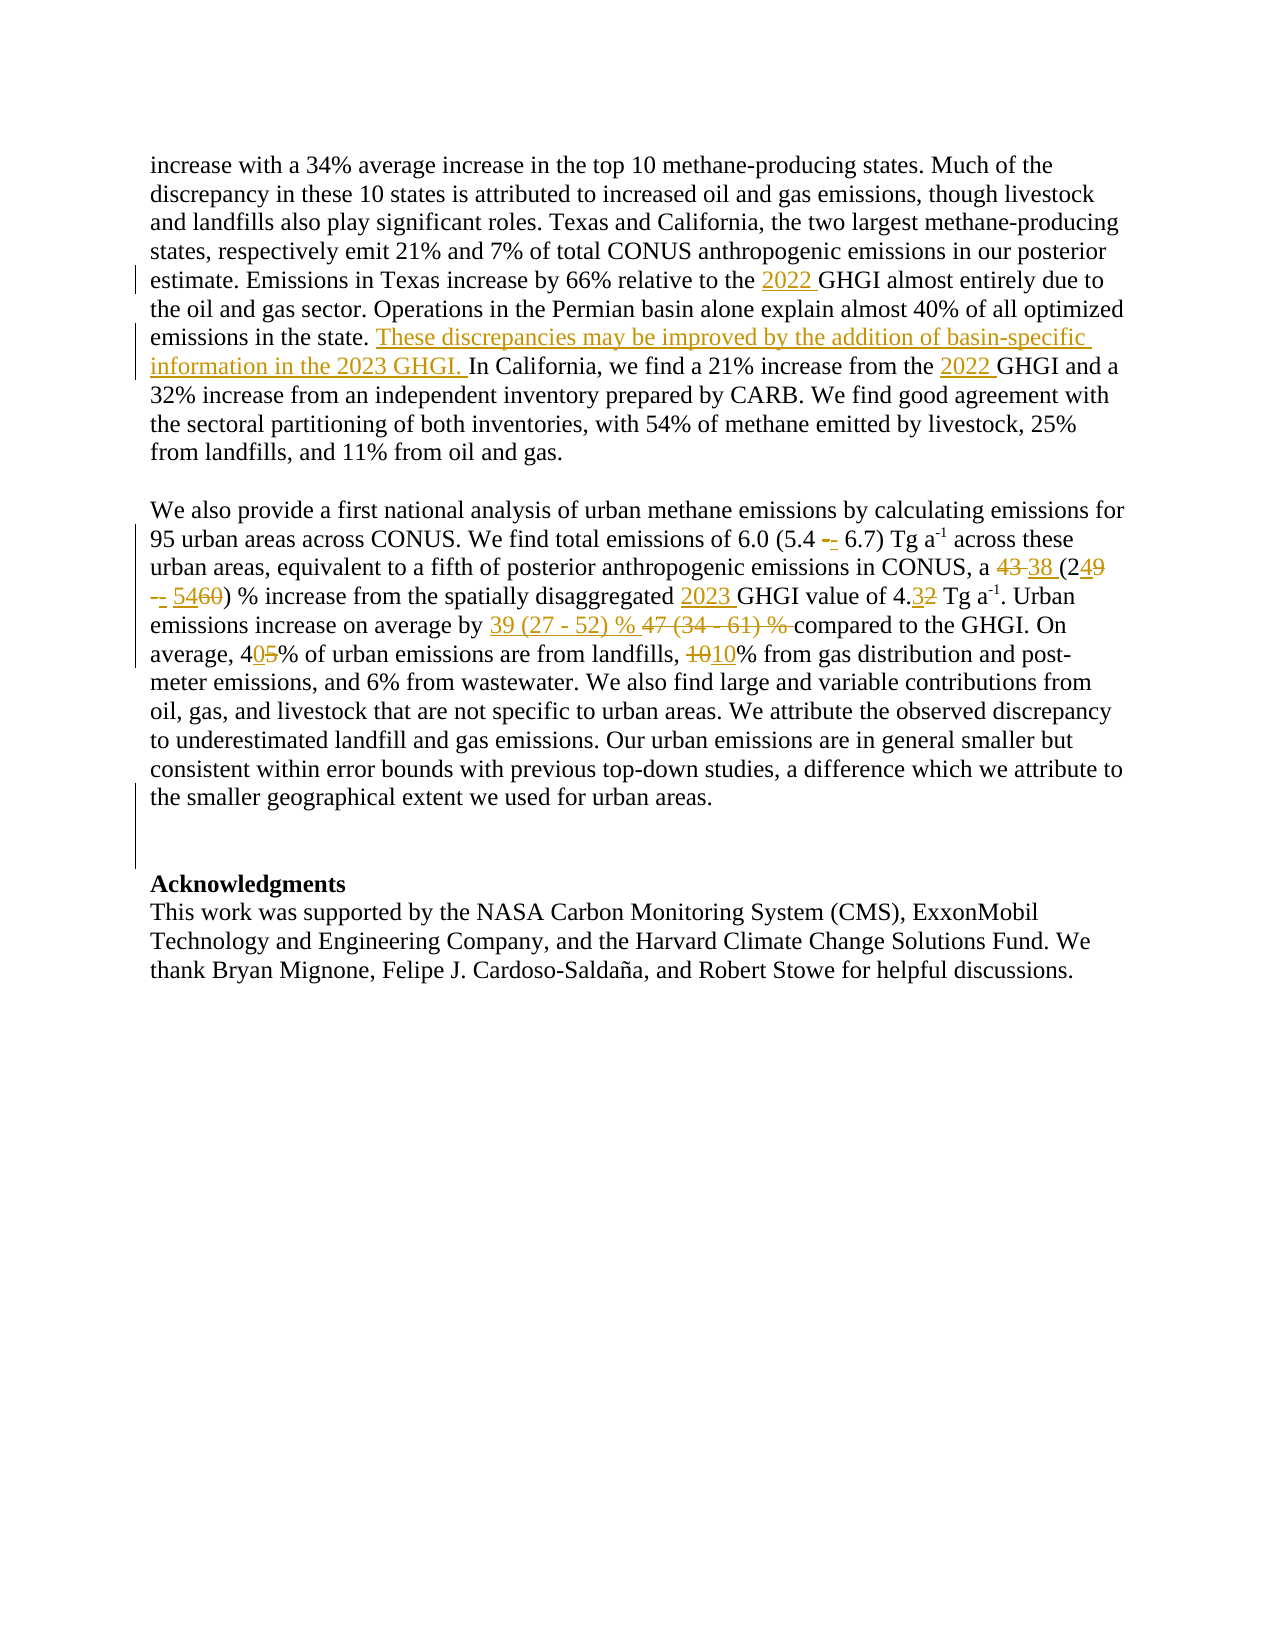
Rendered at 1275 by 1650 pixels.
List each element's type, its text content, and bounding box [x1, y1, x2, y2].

text We also provide a first national analysis of urban methane emissions by calculating emissions for 95 urban areas across CONUS. We find total emissions of 6.0 (5.4 6.7) Tg a-1 across these urban areas, equivalent to a fifth of posterior anthropogenic emissions in CONUS, a (2 ) % increase from the spatially disaggregated GHGI value of 4. Tg a-1. Urban emissions increase on average by compared to the GHGI. On average, 4% of urban emissions are from landfills, % from gas distribution and post-meter emissions, and 6% from wastewater. We also find large and variable contributions from oil, gas, and livestock that are not specific to urban areas. We attribute the observed discrepancy to underestimated landfill and gas emissions. Our urban emissions are in general smaller but consistent within error bounds with previous top-down studies, a difference which we attribute to the smaller geographical extent we used for urban areas. [150, 495, 1125, 811]
text This work was supported by the NASA Carbon Monitoring System (CMS), ExxonMobil Technology and Engineering Company, and the Harvard Climate Change Solutions Fund. We thank Bryan Mignone, Felipe J. Cardoso-Saldaña, and Robert Stowe for helpful discussions. [150, 897, 1125, 984]
text Acknowledgments [150, 869, 1125, 897]
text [150, 150, 1125, 466]
